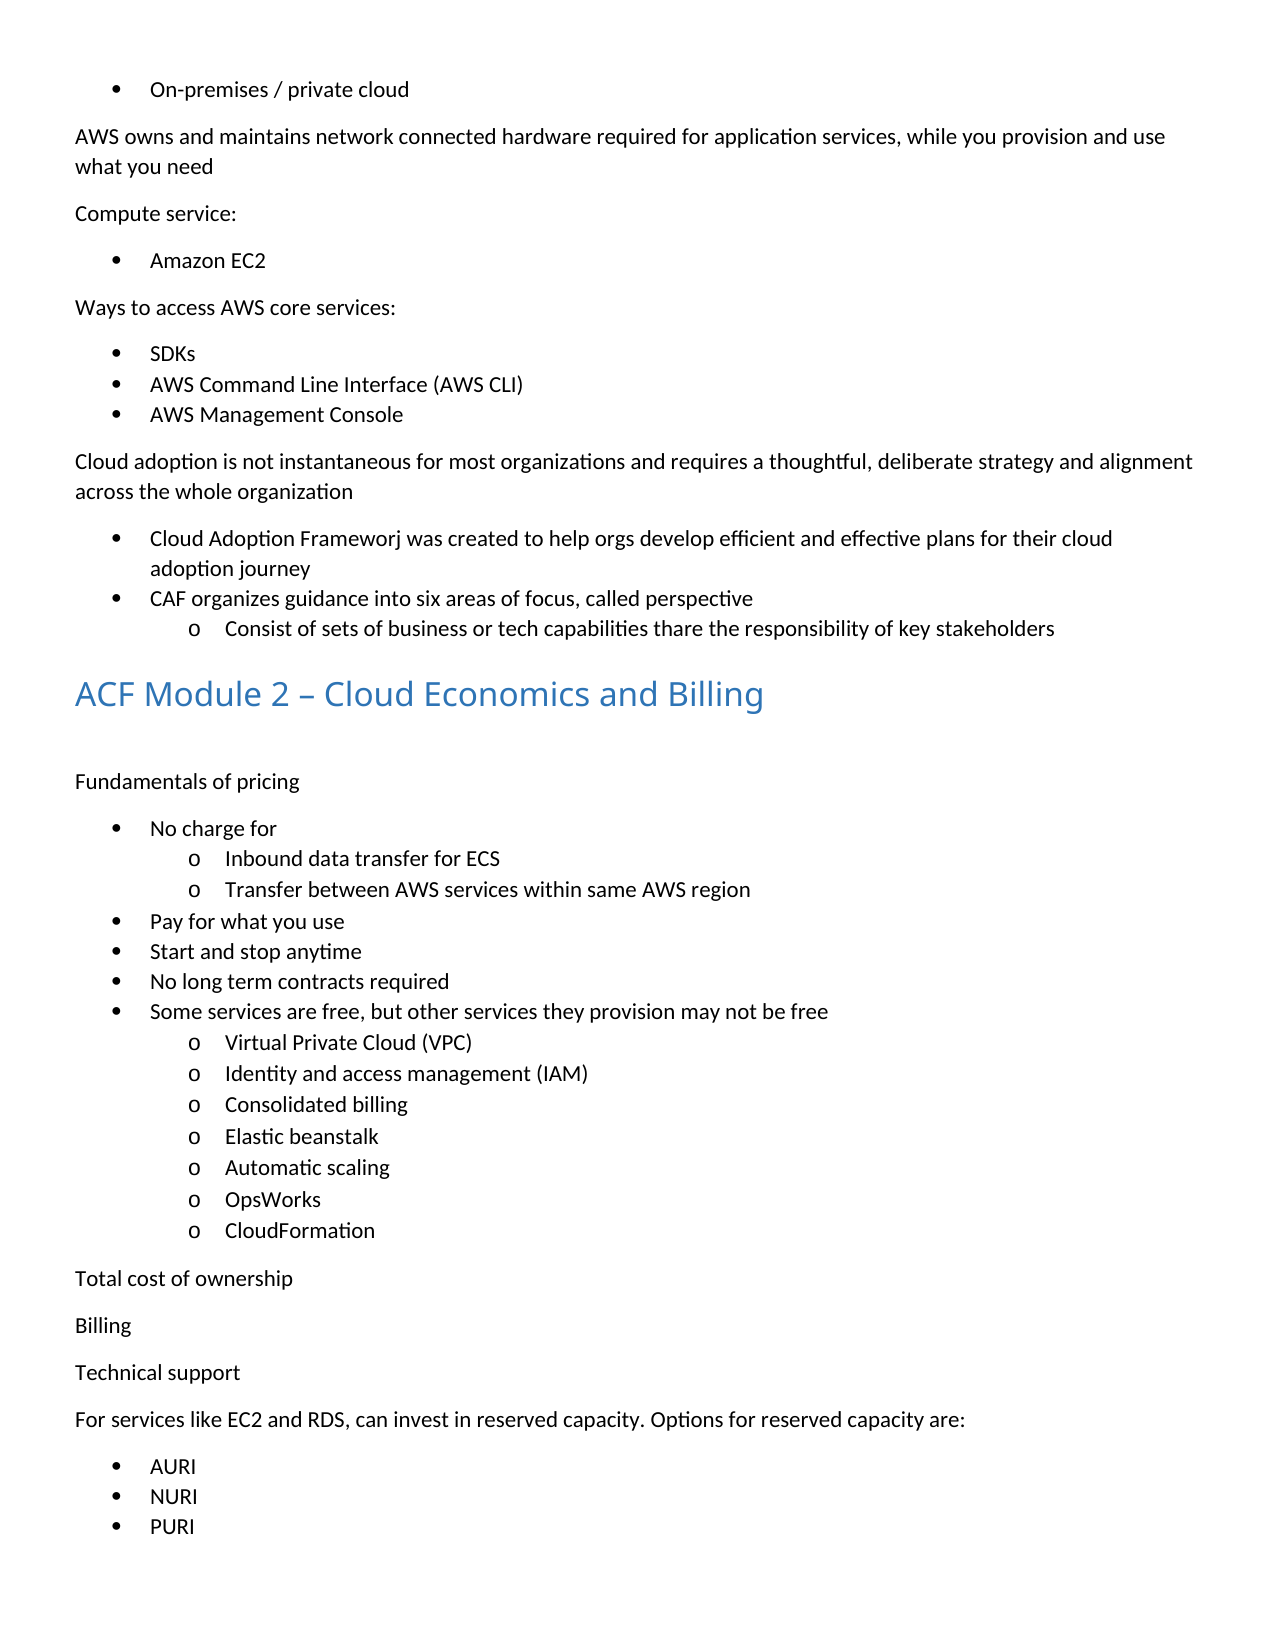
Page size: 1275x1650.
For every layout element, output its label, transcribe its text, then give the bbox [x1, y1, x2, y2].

text Cloud adoption is not instantaneous for most organizations and requires a thoughtful, deliberate strategy and alignment across the whole organization [75, 447, 1200, 505]
text Ways to access AWS core services: [75, 293, 1200, 321]
list Automatic scaling [187, 1153, 1200, 1183]
list Some services are free, but other services they provision may not be free [112, 997, 1200, 1026]
list Elastic beanstalk [187, 1122, 1200, 1151]
list No long term contracts required [112, 967, 1200, 995]
list Cloud Adoption Frameworj was created to help orgs develop efficient and effective plans for their cloud adoption journey [112, 524, 1200, 582]
list On-premises / private cloud [112, 75, 1200, 103]
list AWS Management Console [112, 400, 1200, 428]
text Compute service: [75, 199, 1200, 227]
list OpsWorks [187, 1185, 1200, 1214]
list Inbound data transfer for ECS [187, 844, 1200, 873]
list Virtual Private Cloud (VPC) [187, 1028, 1200, 1057]
list Identity and access management (IAM) [187, 1059, 1200, 1088]
list Pay for what you use [112, 907, 1200, 935]
list SDKs [112, 339, 1200, 368]
list CloudFormation [187, 1216, 1200, 1246]
list Consolidated billing [187, 1091, 1200, 1120]
text Technical support [75, 1358, 1200, 1386]
text Billing [75, 1311, 1200, 1339]
text AWS owns and maintains network connected hardware required for application services, while you provision and use what you need [75, 122, 1200, 180]
list Consist of sets of business or tech capabilities thare the responsibility of key stakeholders [187, 614, 1200, 644]
list NURI [112, 1482, 1200, 1510]
text Fundamentals of pricing [75, 767, 1200, 795]
list No charge for [112, 814, 1200, 842]
text For services like EC2 and RDS, can invest in reserved capacity. Options for reserved capacity are: [75, 1405, 1200, 1433]
list PURI [112, 1512, 1200, 1541]
list AURI [112, 1452, 1200, 1480]
list AWS Command Line Interface (AWS CLI) [112, 370, 1200, 398]
subtitle ACF Module 2 – Cloud Economics and Billing [75, 671, 1200, 716]
text Total cost of ownership [75, 1264, 1200, 1293]
list CAF organizes guidance into six areas of focus, called perspective [112, 584, 1200, 612]
list Amazon EC2 [112, 246, 1200, 274]
list Transfer between AWS services within same AWS region [187, 875, 1200, 904]
list Start and stop anytime [112, 937, 1200, 965]
